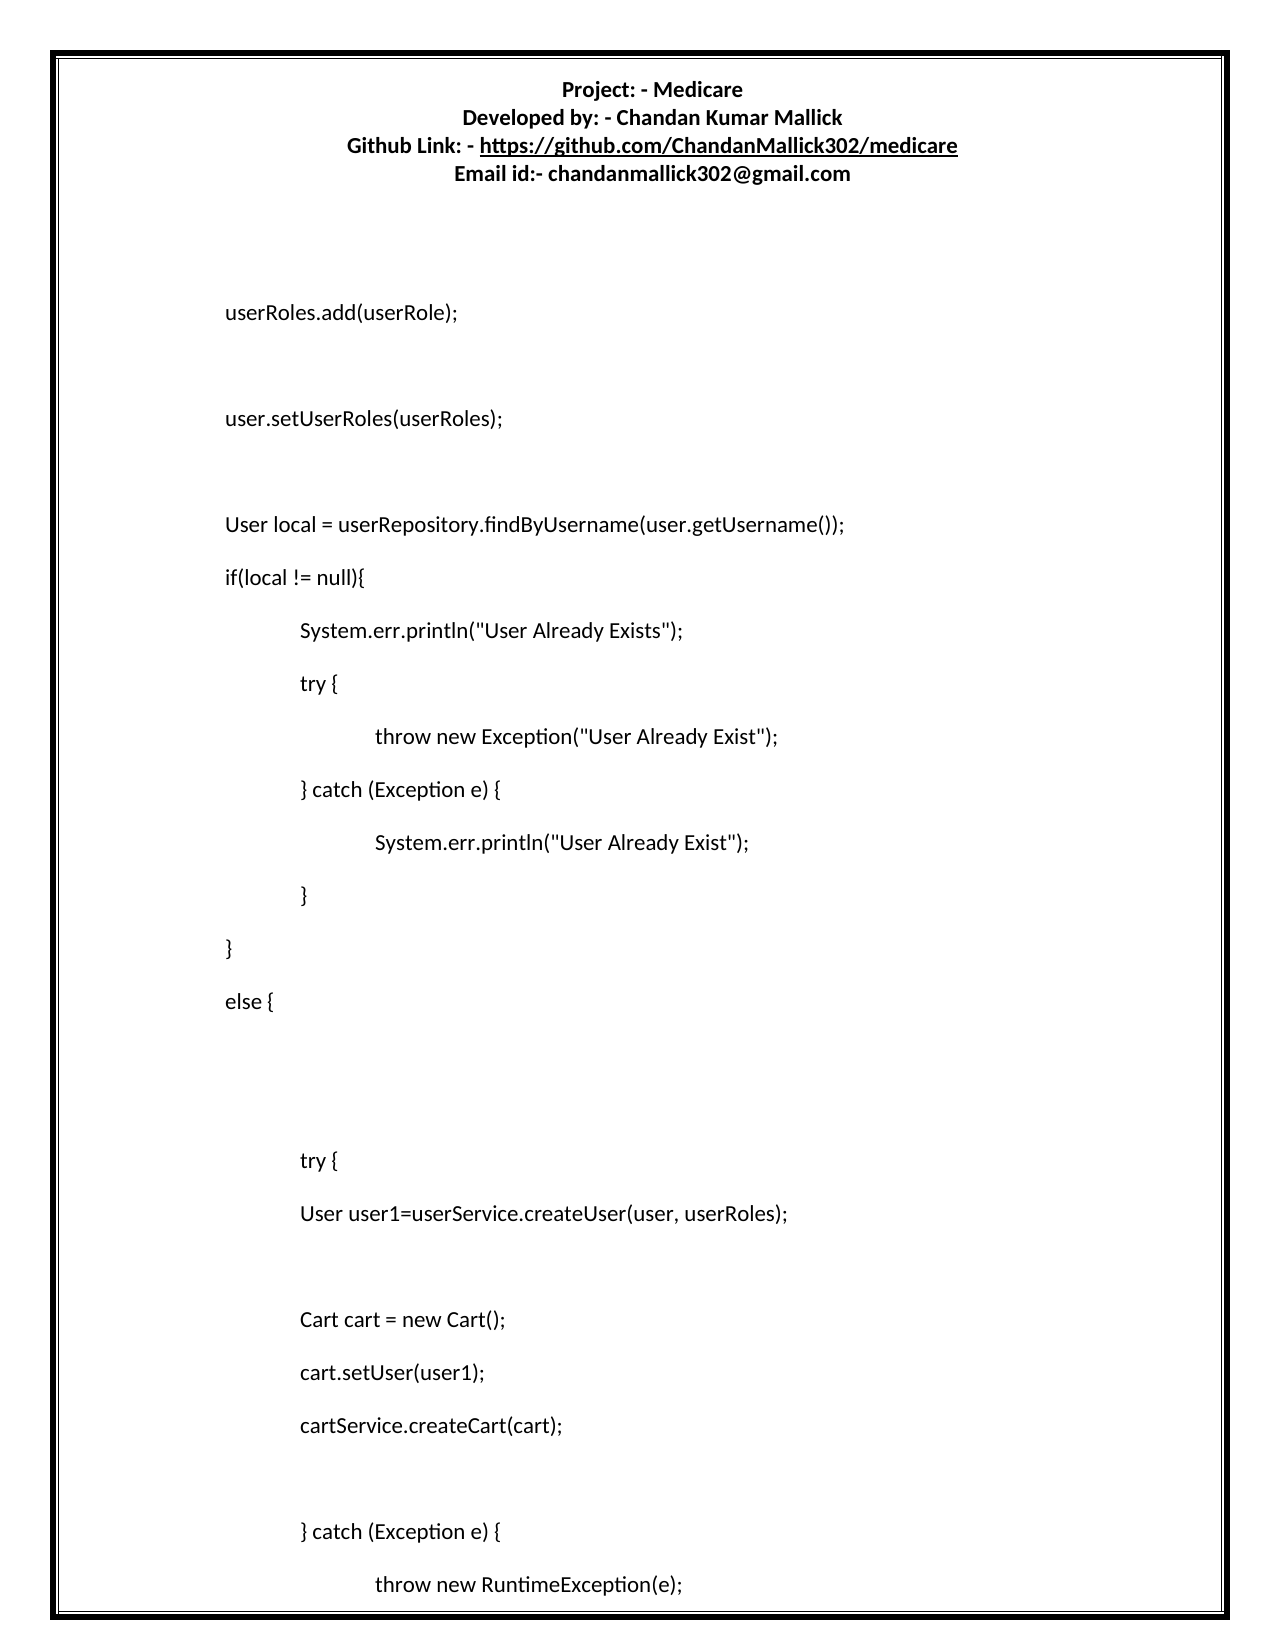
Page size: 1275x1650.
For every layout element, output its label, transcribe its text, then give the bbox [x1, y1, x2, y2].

text System.err.println("User Already Exists"); [75, 616, 1221, 644]
text User user1=userService.createUser(user, userRoles); [75, 1199, 1221, 1227]
text throw new Exception("User Already Exist"); [75, 722, 1221, 750]
text } [75, 934, 1221, 962]
text Cart cart = new Cart(); [75, 1305, 1221, 1333]
text User local = userRepository.findByUsername(user.getUsername()); [75, 510, 1221, 538]
text userRoles.add(userRole); [75, 298, 1221, 326]
text cartService.createCart(cart); [75, 1411, 1221, 1439]
text try { [75, 1146, 1221, 1174]
text } [75, 881, 1221, 909]
text try { [75, 669, 1221, 697]
text else { [75, 987, 1221, 1015]
text } catch (Exception e) { [75, 1517, 1221, 1545]
text } catch (Exception e) { [75, 775, 1221, 803]
text user.setUserRoles(userRoles); [75, 404, 1221, 432]
text if(local != null){ [75, 563, 1221, 591]
text System.err.println("User Already Exist"); [75, 828, 1221, 856]
text throw new RuntimeException(e); [75, 1570, 1221, 1598]
text cart.setUser(user1); [75, 1358, 1221, 1386]
